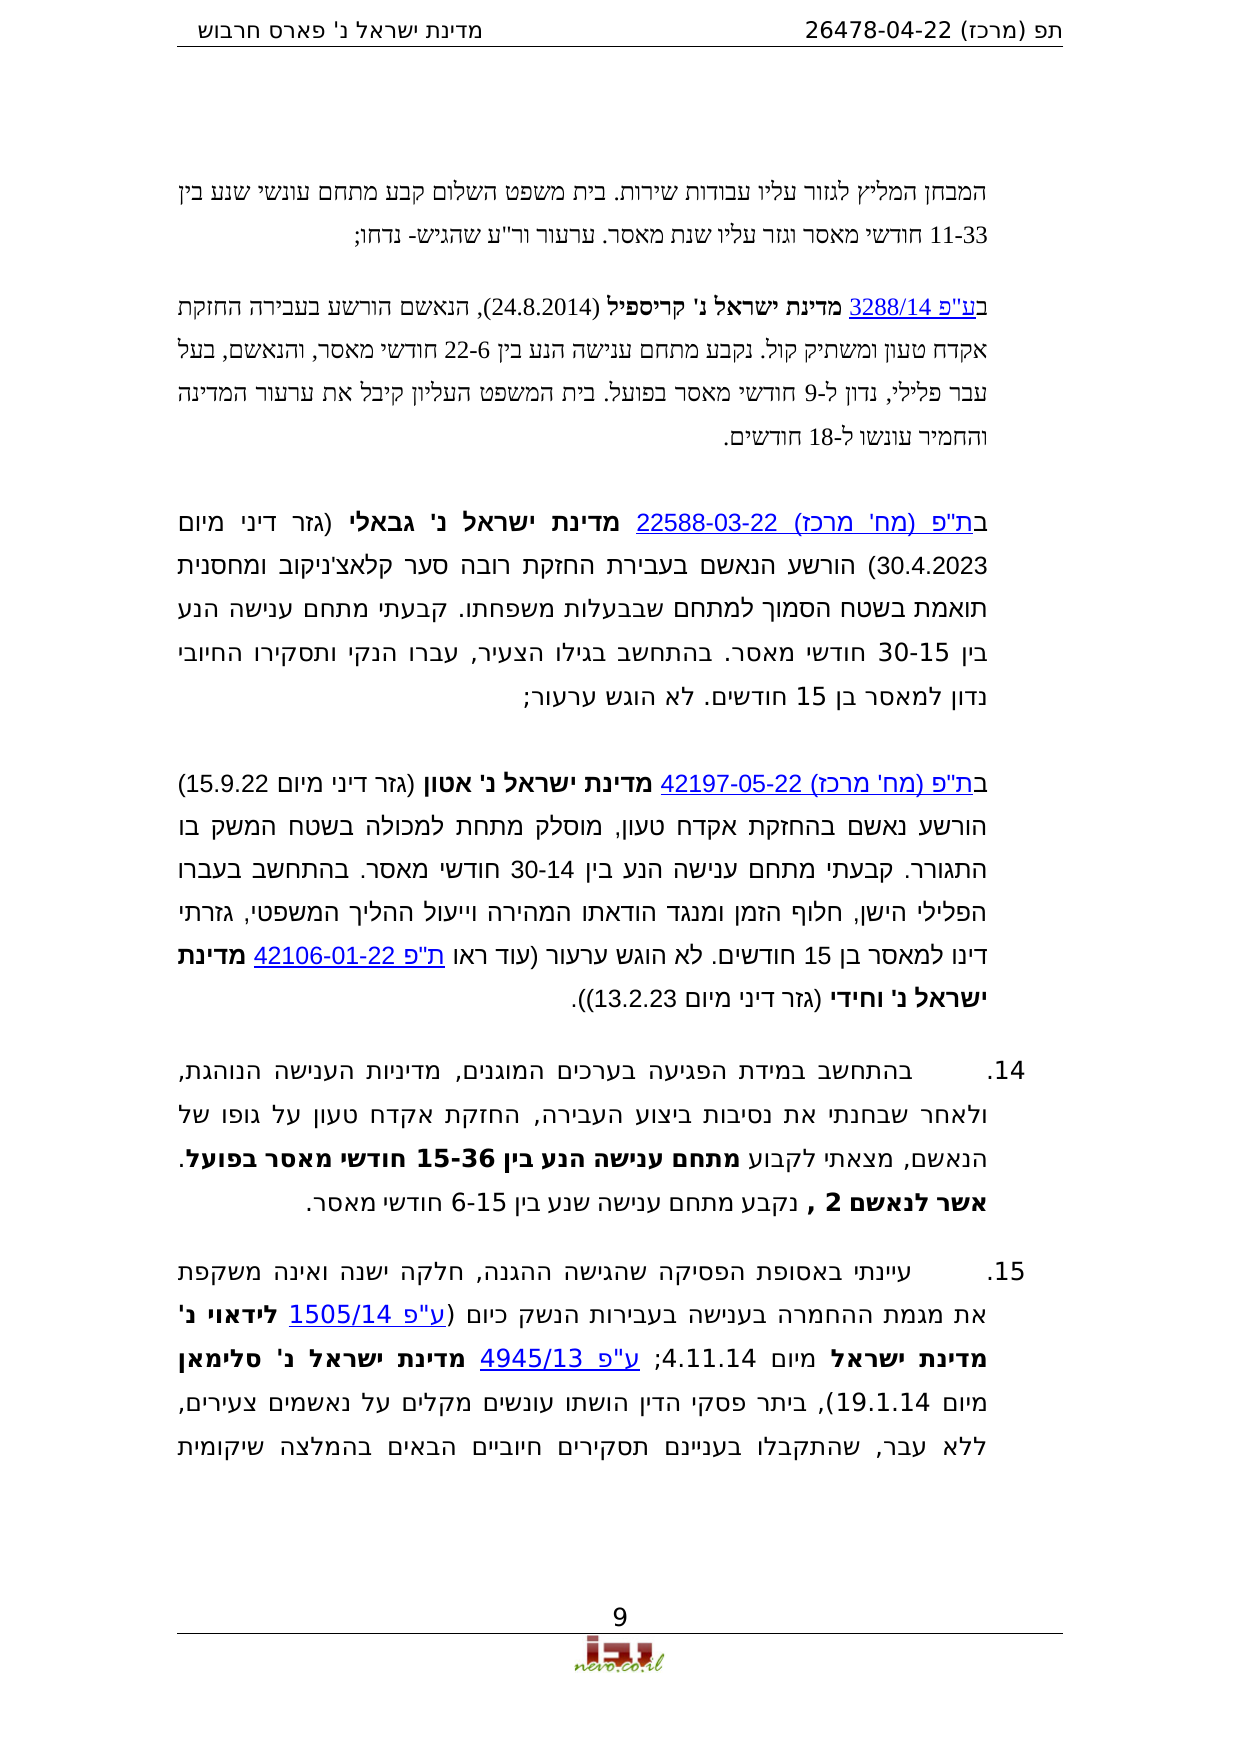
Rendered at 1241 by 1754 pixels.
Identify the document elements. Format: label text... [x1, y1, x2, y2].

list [177, 177, 988, 249]
list בת"פ (מח' מרכז) 42197-05-22 מדינת ישראל נ' אטון (גזר דיני מיום 15.9.22) הורשע נאשם בהחזקת אקדח טעון, מוסלק מתחת למכולה בשטח המשק בו התגורר. קבעתי מתחם ענישה הנע בין 30-14 חודשי מאסר. בהתחשב בעברו הפלילי הישן, חלוף הזמן ומנגד הודאתו המהירה וייעול ההליך המשפטי, גזרתי דינו למאסר בן 15 חודשים. לא הוגש ערעור (עוד ראו ת"פ 42106-01-22 מדינת ישראל נ' וחידי (גזר דיני מיום 13.2.23)). [177, 769, 988, 1013]
picture [574, 1635, 666, 1673]
list בת"פ (מח' מרכז) 22588-03-22 מדינת ישראל נ' גבאלי (גזר דיני מיום 30.4.2023) הורשע הנאשם בעבירת החזקת רובה סער קלאצ'ניקוב ומחסנית תואמת בשטח הסמוך למתחם שבבעלות משפחתו. קבעתי מתחם ענישה הנע בין 30-15 חודשי מאסר. בהתחשב בגילו הצעיר, עברו הנקי ותסקירו החיובי נדון למאסר בן 15 חודשים. לא הוגש ערעור; [177, 508, 988, 711]
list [177, 1257, 1026, 1461]
list בהתחשב במידת הפגיעה בערכים המוגנים, מדיניות הענישה הנוהגת, ולאחר שבחנתי את נסיבות ביצוע העבירה, החזקת אקדח טעון על גופו של הנאשם, מצאתי לקבוע מתחם ענישה הנע בין 15-36 חודשי מאסר בפועל. אשר לנאשם 2 , נקבע מתחם ענישה שנע בין 6-15 חודשי מאסר. [177, 1056, 1026, 1217]
list בע"פ 3288/14 מדינת ישראל נ' קריספיל (24.8.2014), הנאשם הורשע בעבירה החזקת אקדח טעון ומשתיק קול. נקבע מתחם ענישה הנע בין 22-6 חודשי מאסר, והנאשם, בעל עבר פלילי, נדון ל-9 חודשי מאסר בפועל. בית המשפט העליון קיבל את ערעור המדינה והחמיר עונשו ל-18 חודשים. [177, 292, 988, 450]
